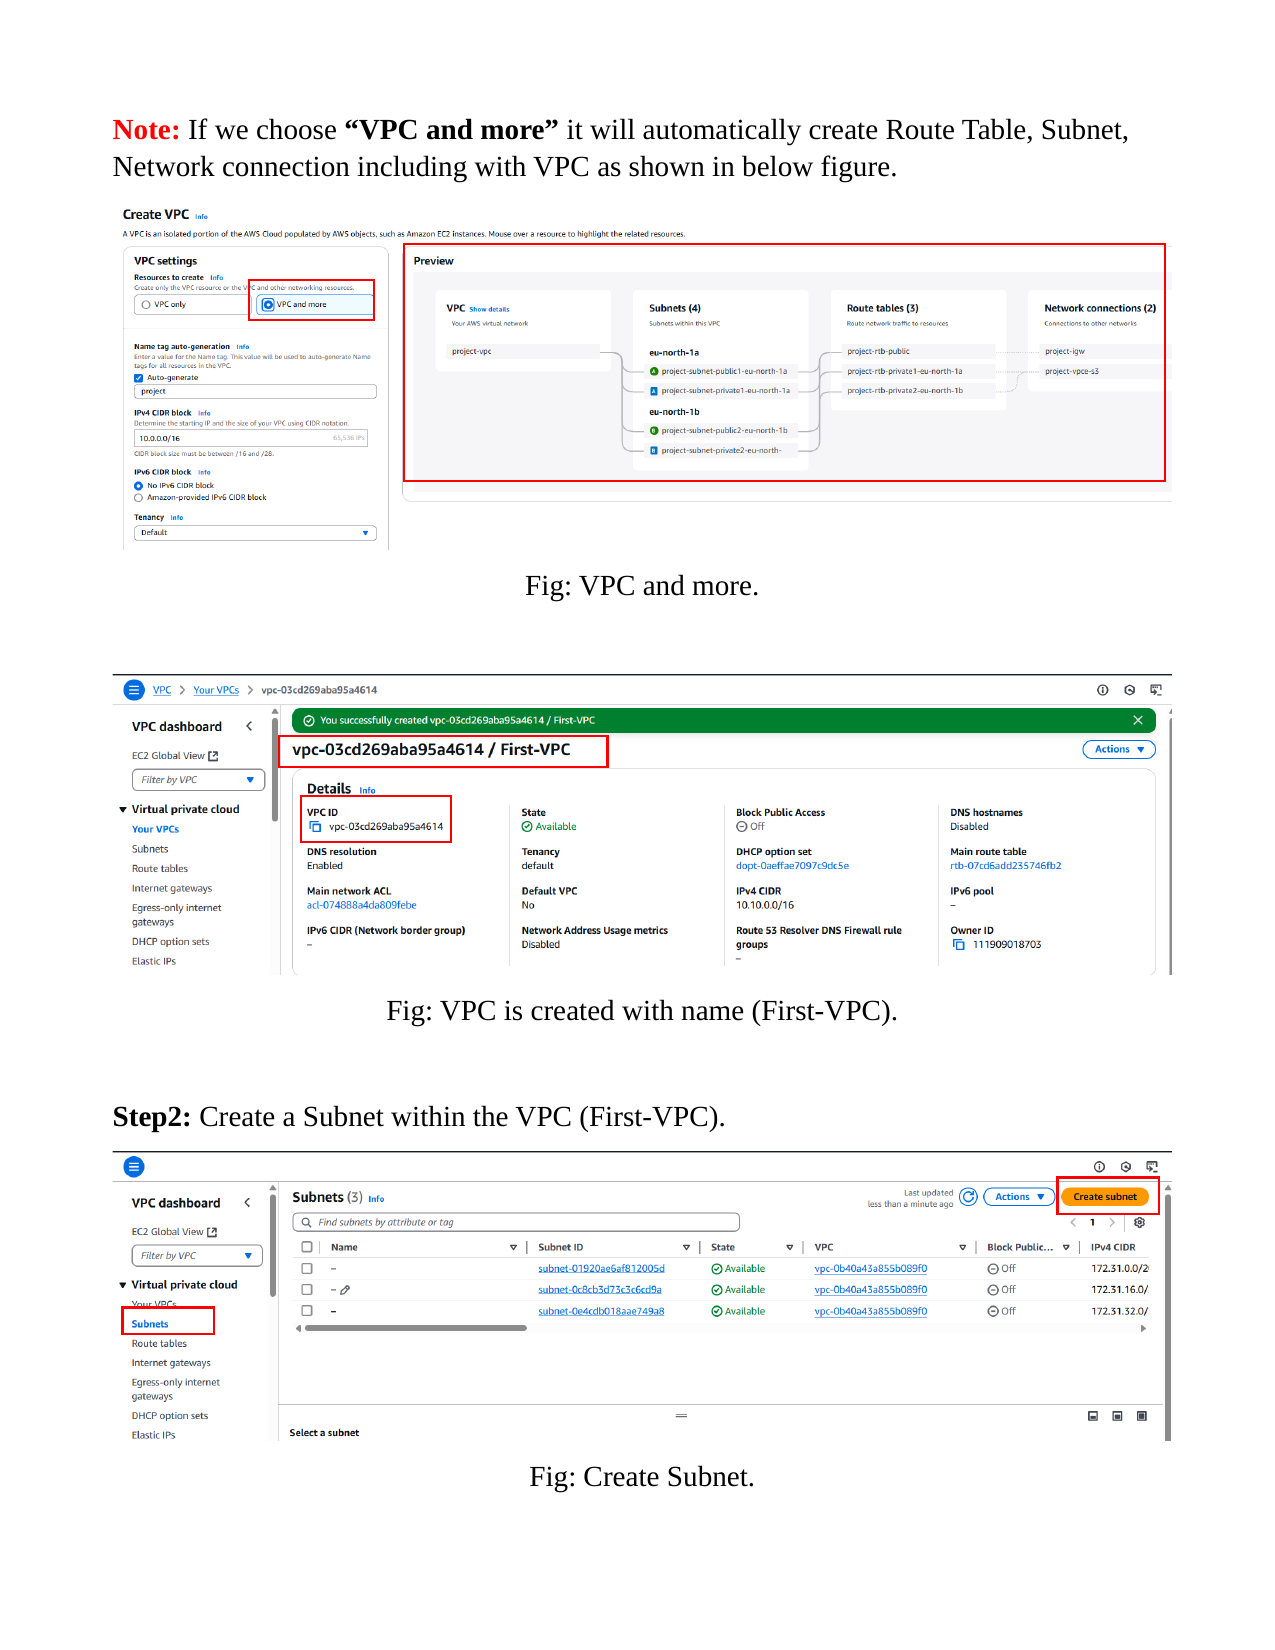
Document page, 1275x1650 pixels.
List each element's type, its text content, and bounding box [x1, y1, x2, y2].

text Fig: Create Subnet. [112, 1459, 1172, 1492]
text Fig: VPC is created with name (First-VPC). [112, 993, 1172, 1027]
text Fig: VPC and more. [112, 568, 1172, 602]
text Step2: Create a Subnet within the VPC (First-VPC). [112, 1099, 1172, 1132]
picture [112, 674, 1172, 975]
text Note: If we choose “VPC and more” it will automatically create Route Table, Subnet, Network connection including with VPC as shown in below figure. [112, 112, 1172, 182]
picture [112, 1151, 1172, 1441]
picture [112, 201, 1172, 550]
